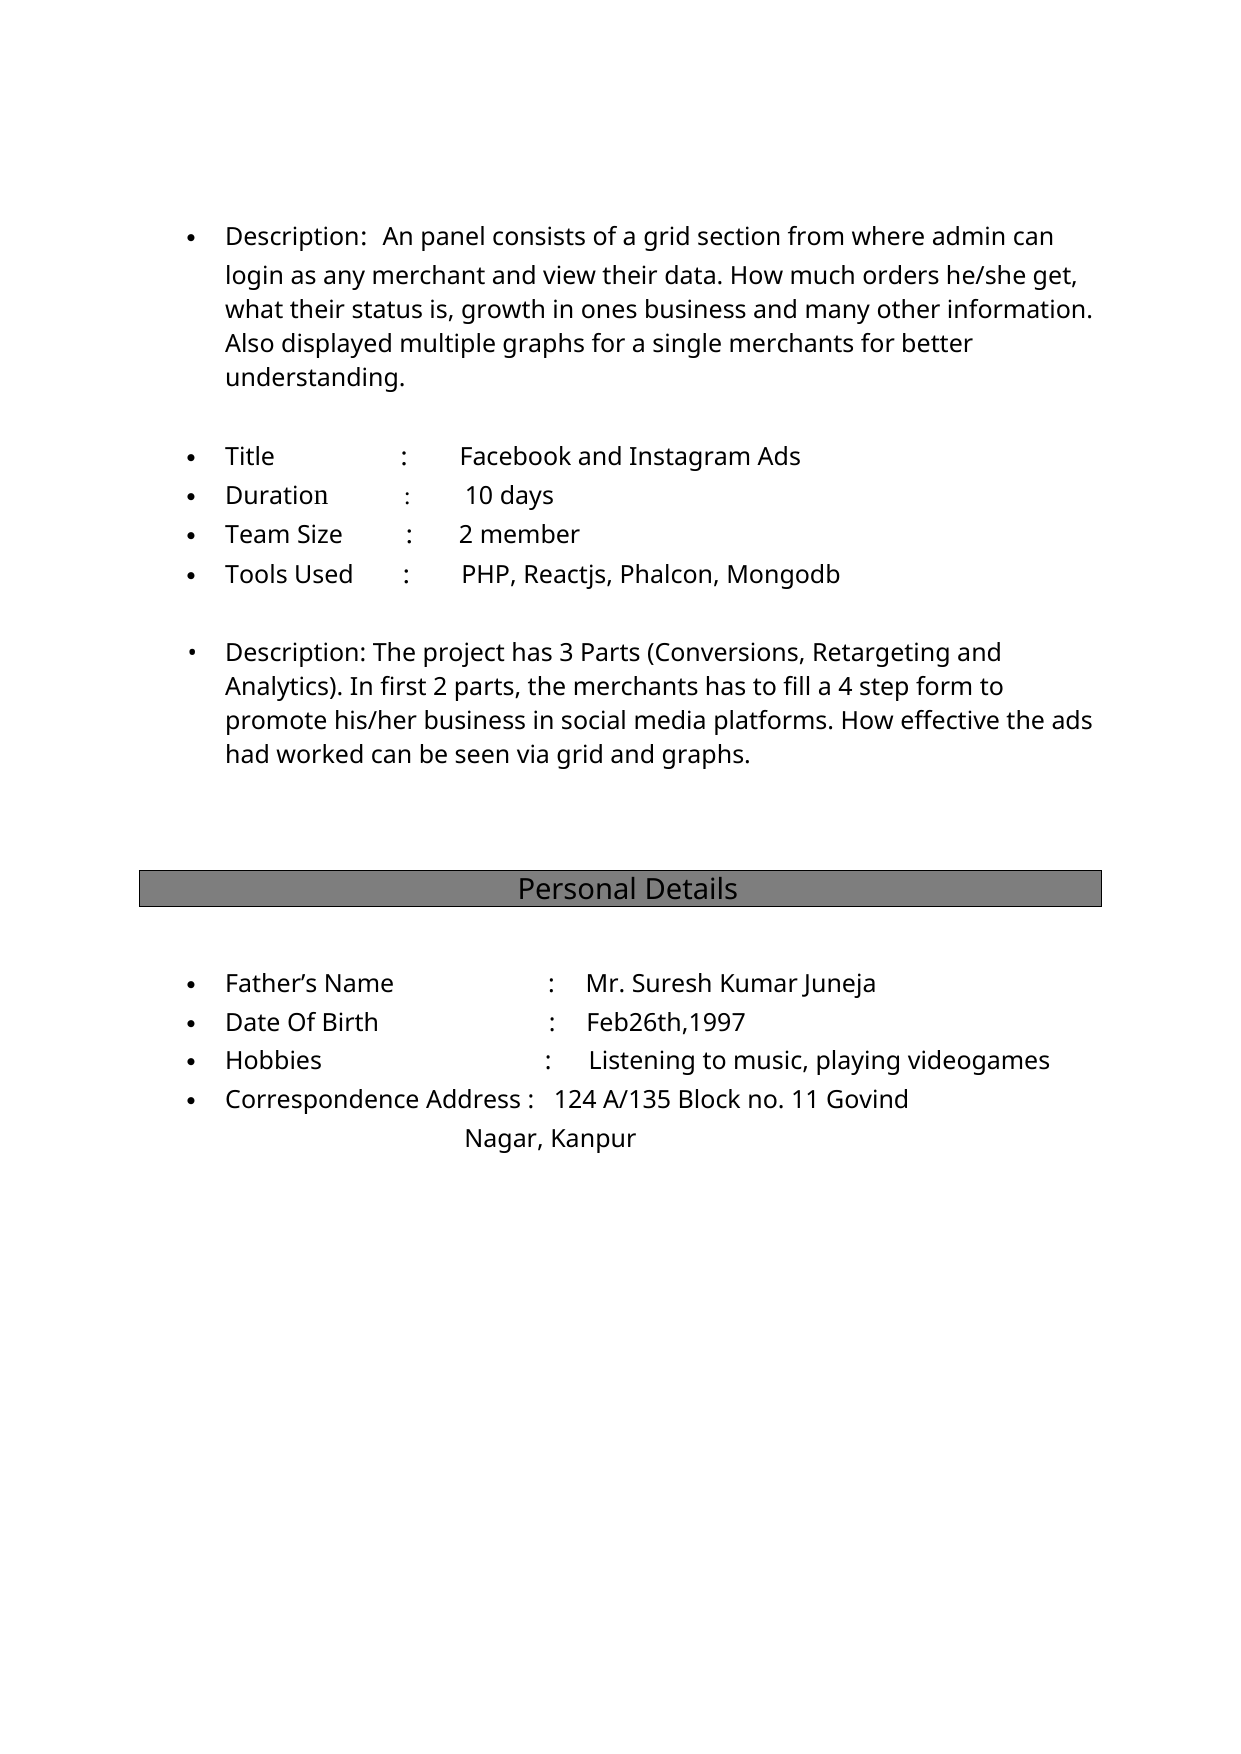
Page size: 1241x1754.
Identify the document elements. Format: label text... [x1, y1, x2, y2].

list Team Size : 2 member [187, 517, 1113, 551]
list login as any merchant and view their data. How much orders he/she get, what their status is, growth in ones business and many other information. Also displayed multiple graphs for a single merchants for better understanding. [225, 257, 1113, 393]
list Description: An panel consists of a grid section from where admin can [187, 218, 1113, 252]
text Nagar, Kanpur [127, 1120, 1113, 1154]
list Tools Used : PHP, Reactjs, Phalcon, Mongodb [187, 556, 1113, 591]
list Title : Facebook and Instagram Ads [187, 438, 1113, 472]
list Hobbies : Listening to music, playing videogames [187, 1043, 1113, 1077]
list Description: The project has 3 Parts (Conversions, Retargeting and Analytics). In first 2 parts, the merchants has to fill a 4 step form to promote his/her business in social media platforms. How effective the ads had worked can be seen via grid and graphs. [187, 635, 1113, 771]
list Correspondence Address : 124 A/135 Block no. 11 Govind [187, 1082, 1113, 1116]
list Father’s Name : Mr. Suresh Kumar Juneja [187, 966, 1113, 1000]
list Duration : 10 days [187, 477, 1113, 512]
list Date Of Birth : Feb26th,1997 [187, 1004, 1113, 1038]
